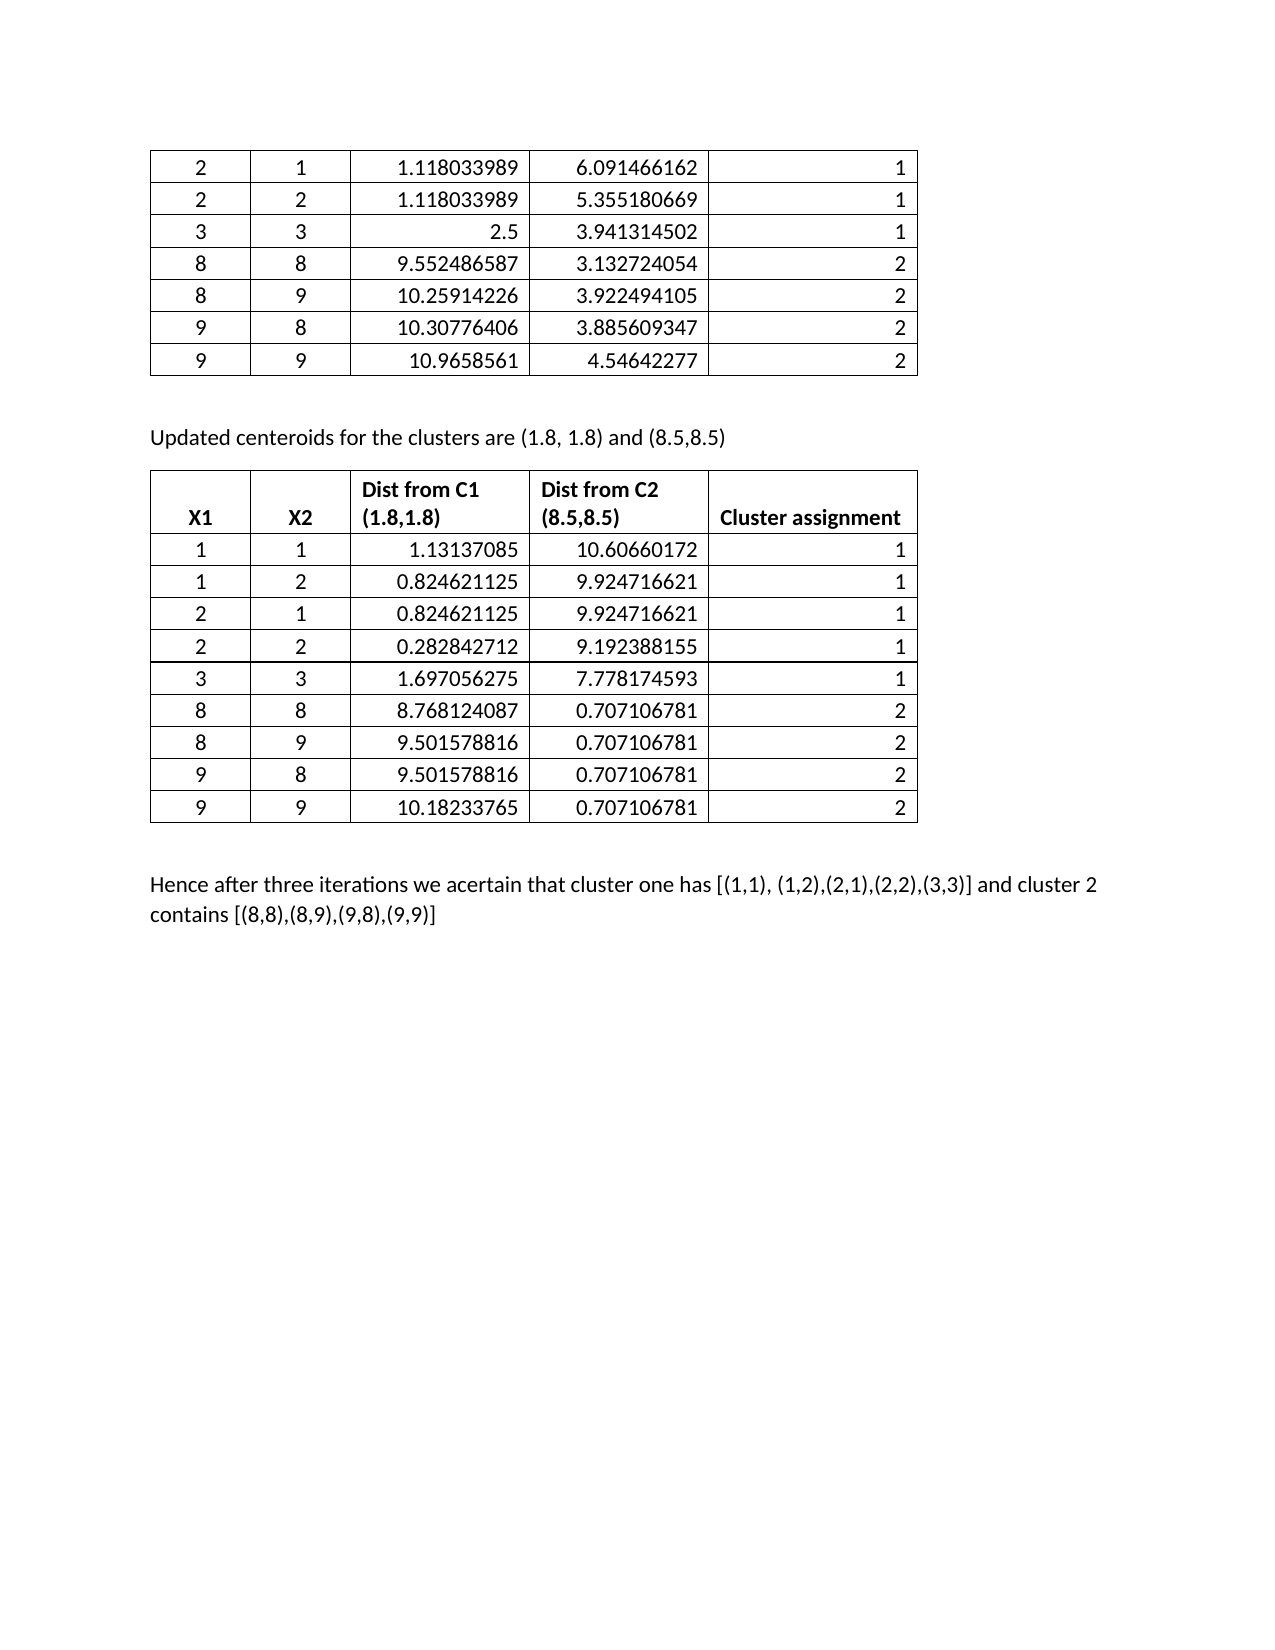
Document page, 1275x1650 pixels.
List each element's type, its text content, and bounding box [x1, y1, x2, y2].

table_cell 2 [709, 344, 917, 375]
table_cell 9.552486587 [351, 248, 529, 279]
table_header X1 [151, 471, 250, 533]
table_cell 2 [151, 630, 250, 661]
table_cell 10.25914226 [351, 280, 529, 311]
table_cell 1 [151, 566, 250, 597]
table_cell 2 [709, 280, 917, 311]
table_cell 10.60660172 [530, 534, 708, 565]
table_cell 3.885609347 [530, 312, 708, 343]
table_cell 8.768124087 [351, 695, 529, 726]
table_cell 1 [251, 534, 350, 565]
table_cell 2 [709, 312, 917, 343]
table_cell 9.924716621 [530, 566, 708, 597]
table_cell 2.5 [351, 215, 529, 247]
table_cell 2 [251, 630, 350, 661]
table_cell 2 [251, 566, 350, 597]
table_cell 1 [251, 151, 350, 182]
table_cell 8 [251, 312, 350, 343]
table_cell 0.707106781 [530, 791, 708, 822]
table_cell 8 [151, 280, 250, 311]
table_cell 1 [709, 151, 917, 182]
table_cell 3.132724054 [530, 248, 708, 279]
table_cell 1 [709, 630, 917, 661]
table_cell 10.9658561 [351, 344, 529, 375]
table_cell 1 [709, 598, 917, 629]
table_cell 9.192388155 [530, 630, 708, 661]
table_cell 10.30776406 [351, 312, 529, 343]
table_cell 2 [151, 598, 250, 629]
table_cell 9.924716621 [530, 598, 708, 629]
table_cell 9 [151, 344, 250, 375]
table_cell 8 [251, 248, 350, 279]
table_header X2 [251, 471, 350, 533]
table_cell 0.282842712 [351, 630, 529, 661]
table_cell 4.54642277 [530, 344, 708, 375]
table_cell 1.118033989 [351, 183, 529, 214]
table_cell 2 [709, 791, 917, 822]
table_header Dist from C1 (1.8,1.8) [351, 471, 529, 533]
table_cell 1 [709, 215, 917, 247]
table_header Cluster assignment [709, 471, 917, 533]
table_cell 1.118033989 [351, 151, 529, 182]
table_cell 3 [251, 215, 350, 247]
table_cell 8 [151, 727, 250, 758]
table_cell 6.091466162 [530, 151, 708, 182]
table_cell 3 [151, 215, 250, 247]
table_cell 9 [151, 791, 250, 822]
table_cell 1 [709, 663, 917, 693]
table_cell 1 [709, 566, 917, 597]
table_cell 8 [251, 695, 350, 726]
table_cell 3 [251, 663, 350, 693]
table_cell 7.778174593 [530, 663, 708, 693]
table_cell 5.355180669 [530, 183, 708, 214]
table_cell 0.707106781 [530, 727, 708, 758]
table_cell 9 [251, 791, 350, 822]
table_cell 9.501578816 [351, 727, 529, 758]
table_cell 2 [709, 248, 917, 279]
table_cell 1 [709, 534, 917, 565]
table_cell 2 [151, 183, 250, 214]
table_cell 9 [151, 759, 250, 790]
table_cell 0.824621125 [351, 566, 529, 597]
table_cell 1.697056275 [351, 663, 529, 693]
table_cell 3.941314502 [530, 215, 708, 247]
table_cell 0.824621125 [351, 598, 529, 629]
table_cell 3.922494105 [530, 280, 708, 311]
table_cell 9 [251, 727, 350, 758]
table_cell 9.501578816 [351, 759, 529, 790]
table_cell 10.18233765 [351, 791, 529, 822]
table_cell 8 [151, 695, 250, 726]
table_cell 8 [151, 248, 250, 279]
table_cell 3 [151, 663, 250, 693]
table_cell 2 [709, 695, 917, 726]
table_cell 2 [709, 759, 917, 790]
table_cell 9 [251, 280, 350, 311]
table_cell 1.13137085 [351, 534, 529, 565]
table_cell 2 [709, 727, 917, 758]
text Hence after three iterations we acertain that cluster one has [(1,1), (1,2),(2,1),(2,2),(3,3)] and cluster 2 contains [(8,8),(8,9),(9,8),(9,9)] [150, 870, 1125, 928]
table_cell 0.707106781 [530, 759, 708, 790]
text Updated centeroids for the clusters are (1.8, 1.8) and (8.5,8.5) [150, 423, 1125, 451]
table_cell 2 [151, 151, 250, 182]
table_cell 1 [151, 534, 250, 565]
table_cell 0.707106781 [530, 695, 708, 726]
table_cell 8 [251, 759, 350, 790]
table_cell 9 [151, 312, 250, 343]
table_cell 1 [251, 598, 350, 629]
table_cell 2 [251, 183, 350, 214]
table_cell 1 [709, 183, 917, 214]
table_header Dist from C2 (8.5,8.5) [530, 471, 708, 533]
table_cell 9 [251, 344, 350, 375]
